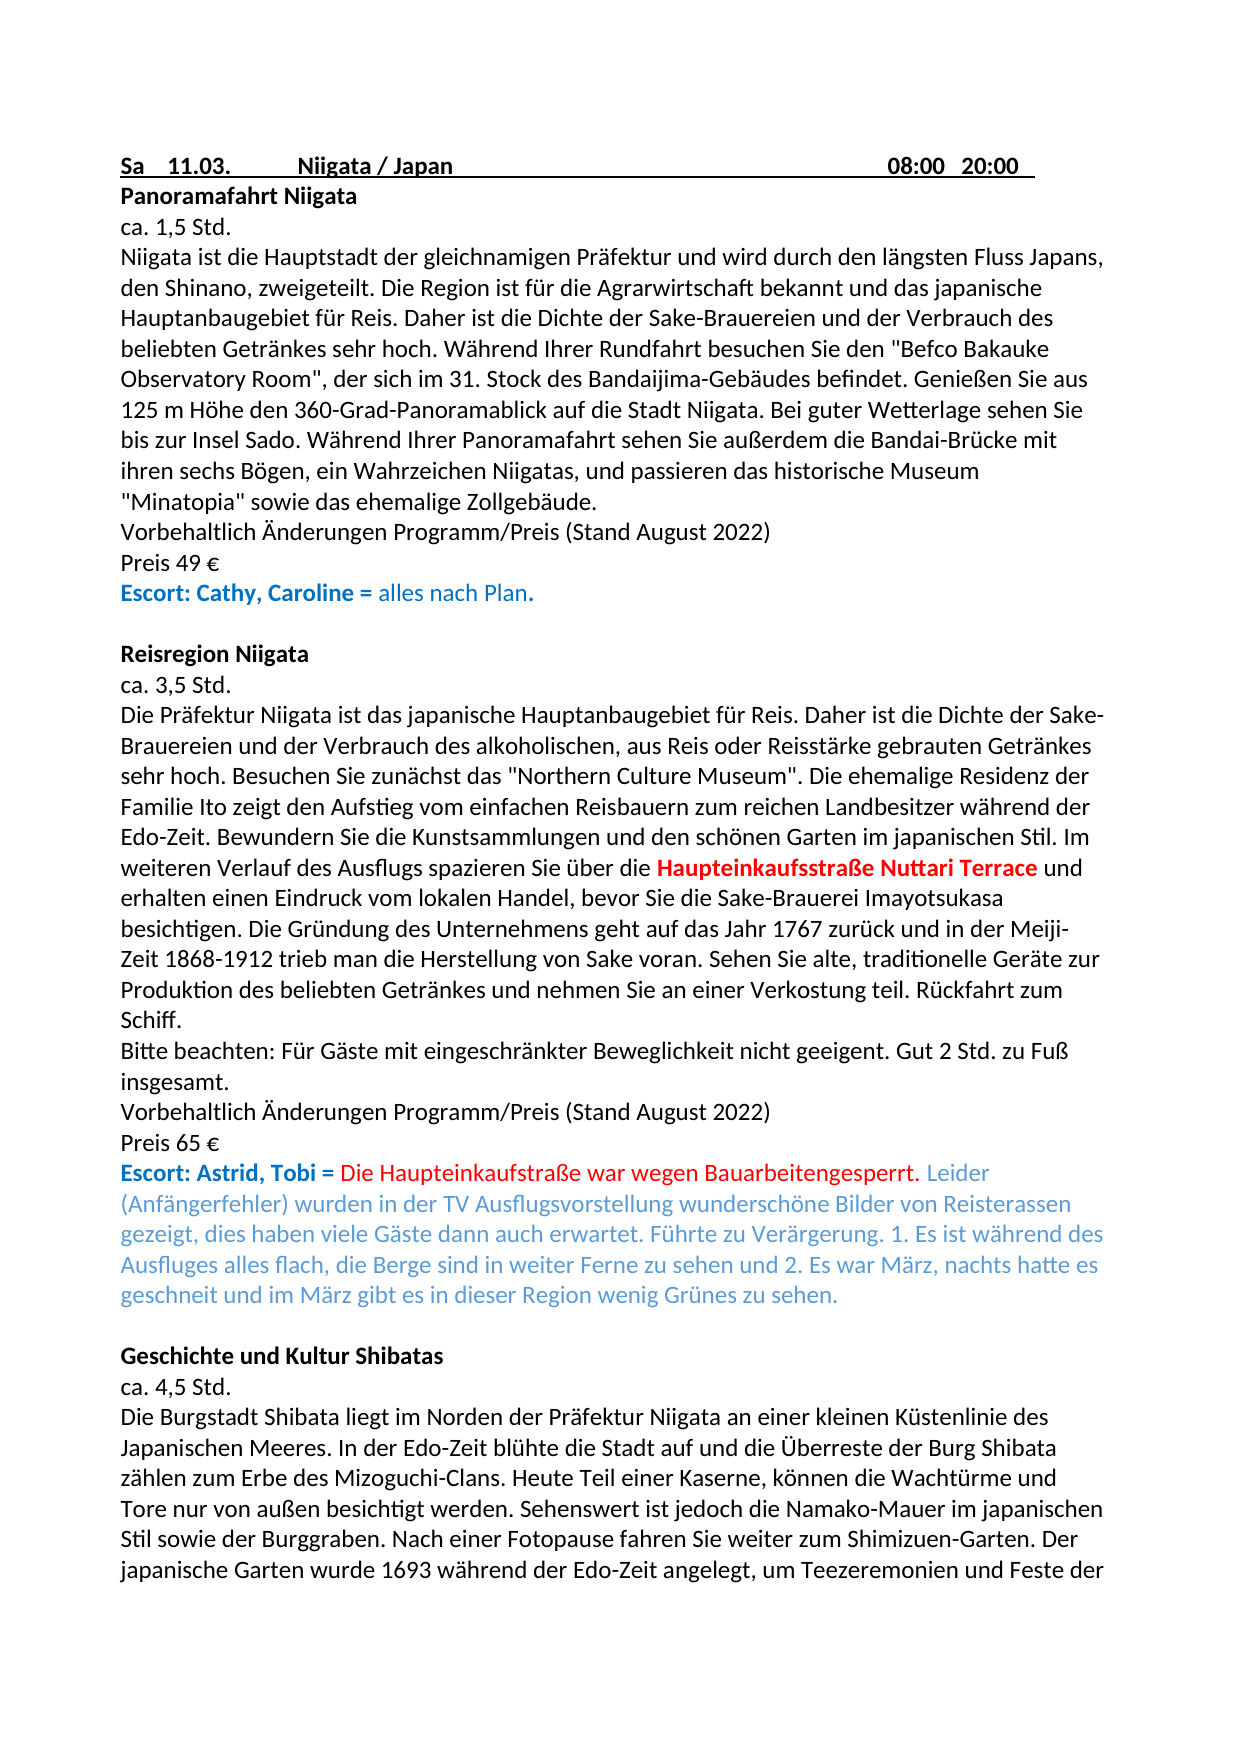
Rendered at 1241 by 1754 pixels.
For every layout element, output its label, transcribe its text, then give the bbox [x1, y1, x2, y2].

text Die Präfektur Niigata ist das japanische Hauptanbaugebiet für Reis. Daher ist die Dichte der Sake-Brauereien und der Verbrauch des alkoholischen, aus Reis oder Reisstärke gebrauten Getränkes sehr hoch. Besuchen Sie zunächst das "Northern Culture Museum". Die ehemalige Residenz der Familie Ito zeigt den Aufstieg vom einfachen Reisbauern zum reichen Landbesitzer während der Edo-Zeit. Bewundern Sie die Kunstsammlungen und den schönen Garten im japanischen Stil. Im weiteren Verlauf des Ausflugs spazieren Sie über die Haupteinkaufsstraße Nuttari Terrace und erhalten einen Eindruck vom lokalen Handel, bevor Sie die Sake-Brauerei Imayotsukasa besichtigen. Die Gründung des Unternehmens geht auf das Jahr 1767 zurück und in der Meiji-Zeit 1868-1912 trieb man die Herstellung von Sake voran. Sehen Sie alte, traditionelle Geräte zur Produktion des beliebten Getränkes und nehmen Sie an einer Verkostung teil. Rückfahrt zum Schiff. [120, 699, 1107, 1035]
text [120, 1401, 1107, 1584]
text Escort: Cathy, Caroline = alles nach Plan. [120, 577, 1107, 608]
text Vorbehaltlich Änderungen Programm/Preis (Stand August 2022) [120, 516, 1107, 547]
text ca. 3,5 Std. [120, 669, 1107, 699]
text Panoramafahrt Niigata [120, 181, 1107, 211]
text Escort: Astrid, Tobi = Die Haupteinkaufstraße war wegen Bauarbeitengesperrt. Leider (Anfängerfehler) wurden in der TV Ausflugsvorstellung wunderschöne Bilder von Reisterassen gezeigt, dies haben viele Gäste dann auch erwartet. Führte zu Verärgerung. 1. Es ist während des Ausfluges alles flach, die Berge sind in weiter Ferne zu sehen und 2. Es war März, nachts hatte es geschneit und im März gibt es in dieser Region wenig Grünes zu sehen. [120, 1157, 1107, 1310]
text ca. 4,5 Std. [120, 1371, 1107, 1401]
text ca. 1,5 Std. [120, 211, 1107, 242]
text Geschichte und Kultur Shibatas [120, 1340, 1107, 1371]
text Sa 11.03. Niigata / Japan 08:00 20:00 [120, 150, 1107, 181]
text Preis 65 € [120, 1127, 1107, 1157]
text Bitte beachten: Für Gäste mit eingeschränkter Beweglichkeit nicht geeigent. Gut 2 Std. zu Fuß insgesamt. [120, 1035, 1107, 1096]
text Preis 49 € [120, 547, 1107, 577]
text Niigata ist die Hauptstadt der gleichnamigen Präfektur und wird durch den längsten Fluss Japans, den Shinano, zweigeteilt. Die Region ist für die Agrarwirtschaft bekannt und das japanische Hauptanbaugebiet für Reis. Daher ist die Dichte der Sake-Brauereien und der Verbrauch des beliebten Getränkes sehr hoch. Während Ihrer Rundfahrt besuchen Sie den "Befco Bakauke Observatory Room", der sich im 31. Stock des Bandaijima-Gebäudes befindet. Genießen Sie aus 125 m Höhe den 360-Grad-Panoramablick auf die Stadt Niigata. Bei guter Wetterlage sehen Sie bis zur Insel Sado. Während Ihrer Panoramafahrt sehen Sie außerdem die Bandai-Brücke mit ihren sechs Bögen, ein Wahrzeichen Niigatas, und passieren das historische Museum "Minatopia" sowie das ehemalige Zollgebäude. [120, 242, 1107, 516]
text Reisregion Niigata [120, 638, 1107, 669]
text Vorbehaltlich Änderungen Programm/Preis (Stand August 2022) [120, 1096, 1107, 1127]
